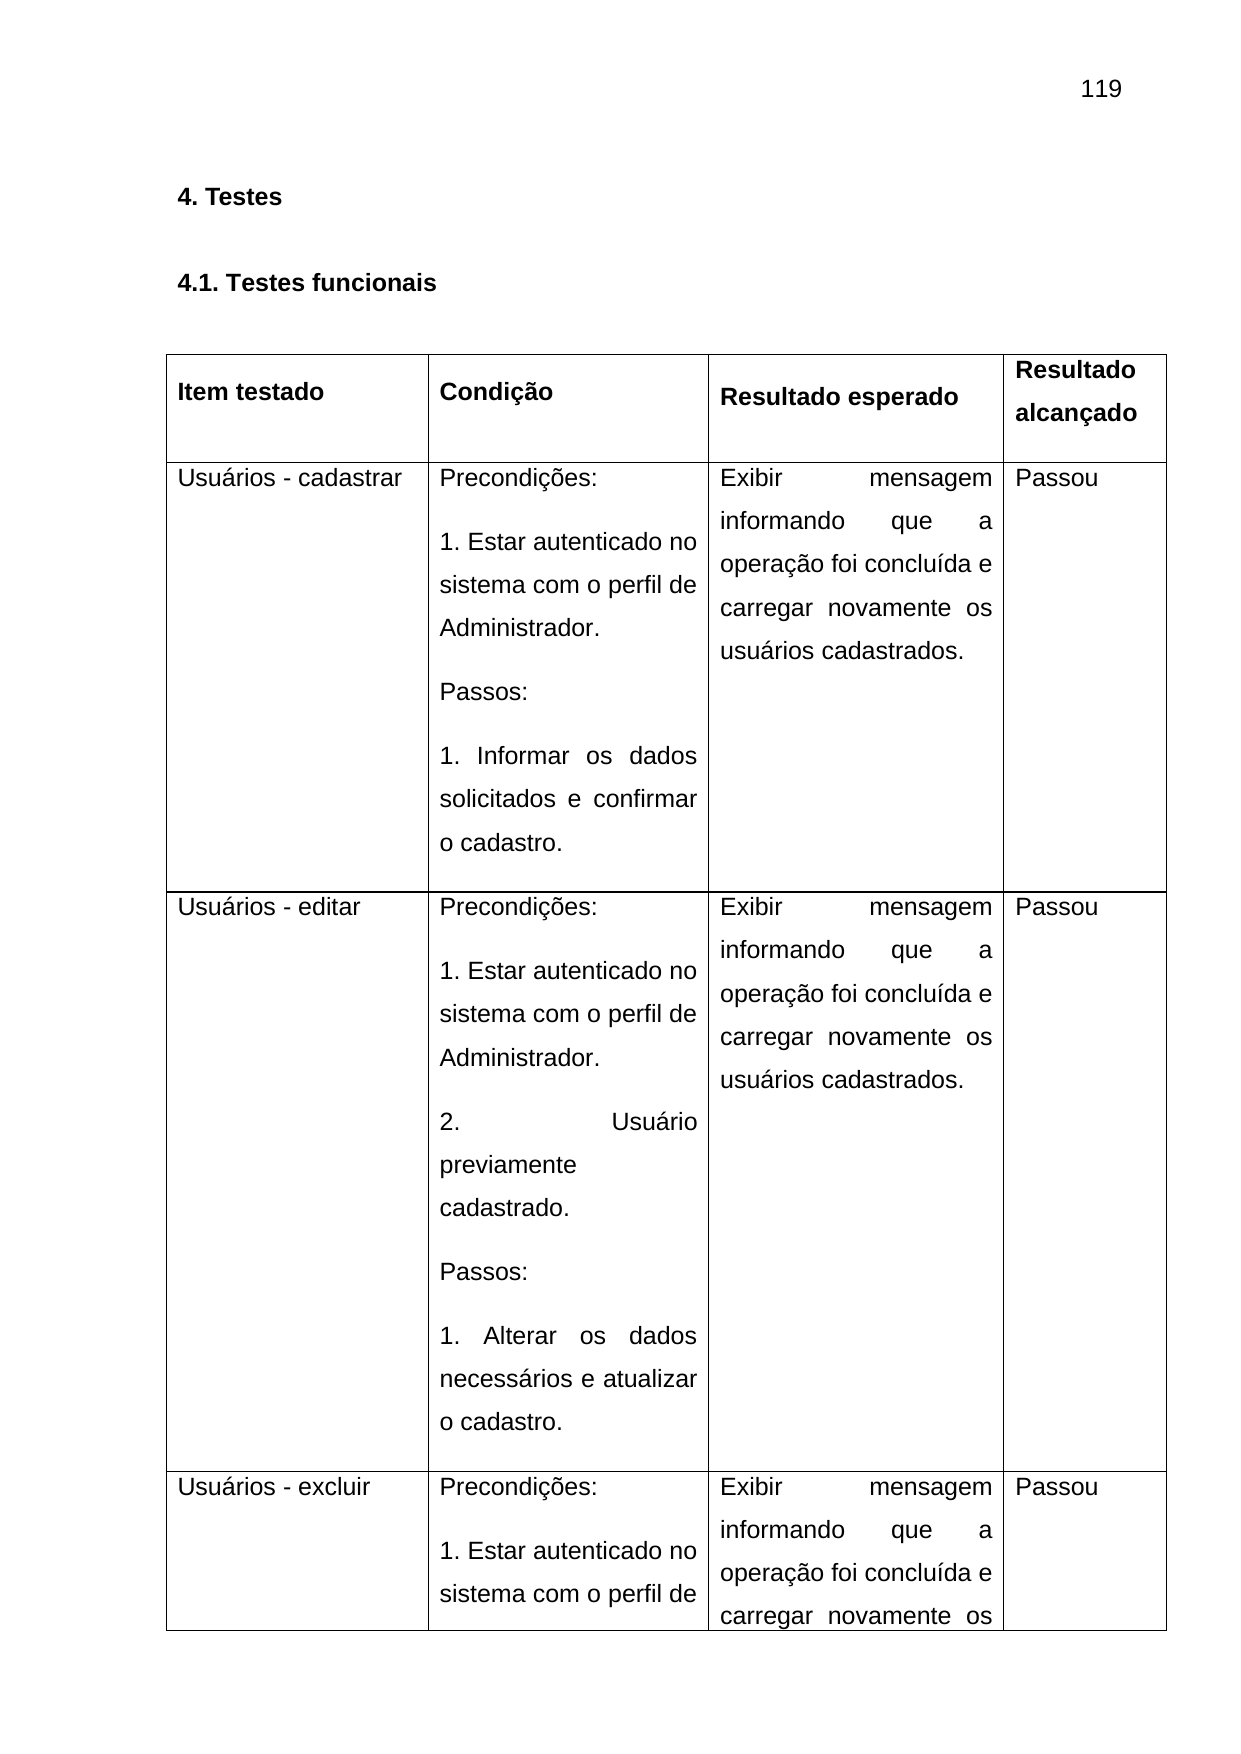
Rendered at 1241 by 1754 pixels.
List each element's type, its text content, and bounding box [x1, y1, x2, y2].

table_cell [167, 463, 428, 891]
subtitle 4.1. Testes funcionais [177, 268, 1122, 297]
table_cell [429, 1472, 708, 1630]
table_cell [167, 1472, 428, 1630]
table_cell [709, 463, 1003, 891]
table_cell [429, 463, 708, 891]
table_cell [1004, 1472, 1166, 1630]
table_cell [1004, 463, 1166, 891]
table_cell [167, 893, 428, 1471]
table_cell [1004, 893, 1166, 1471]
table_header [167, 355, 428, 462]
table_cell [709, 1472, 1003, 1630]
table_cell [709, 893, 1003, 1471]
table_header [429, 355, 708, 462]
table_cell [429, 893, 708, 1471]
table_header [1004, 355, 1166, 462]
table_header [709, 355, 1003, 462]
subtitle 4. Testes [177, 182, 1122, 210]
